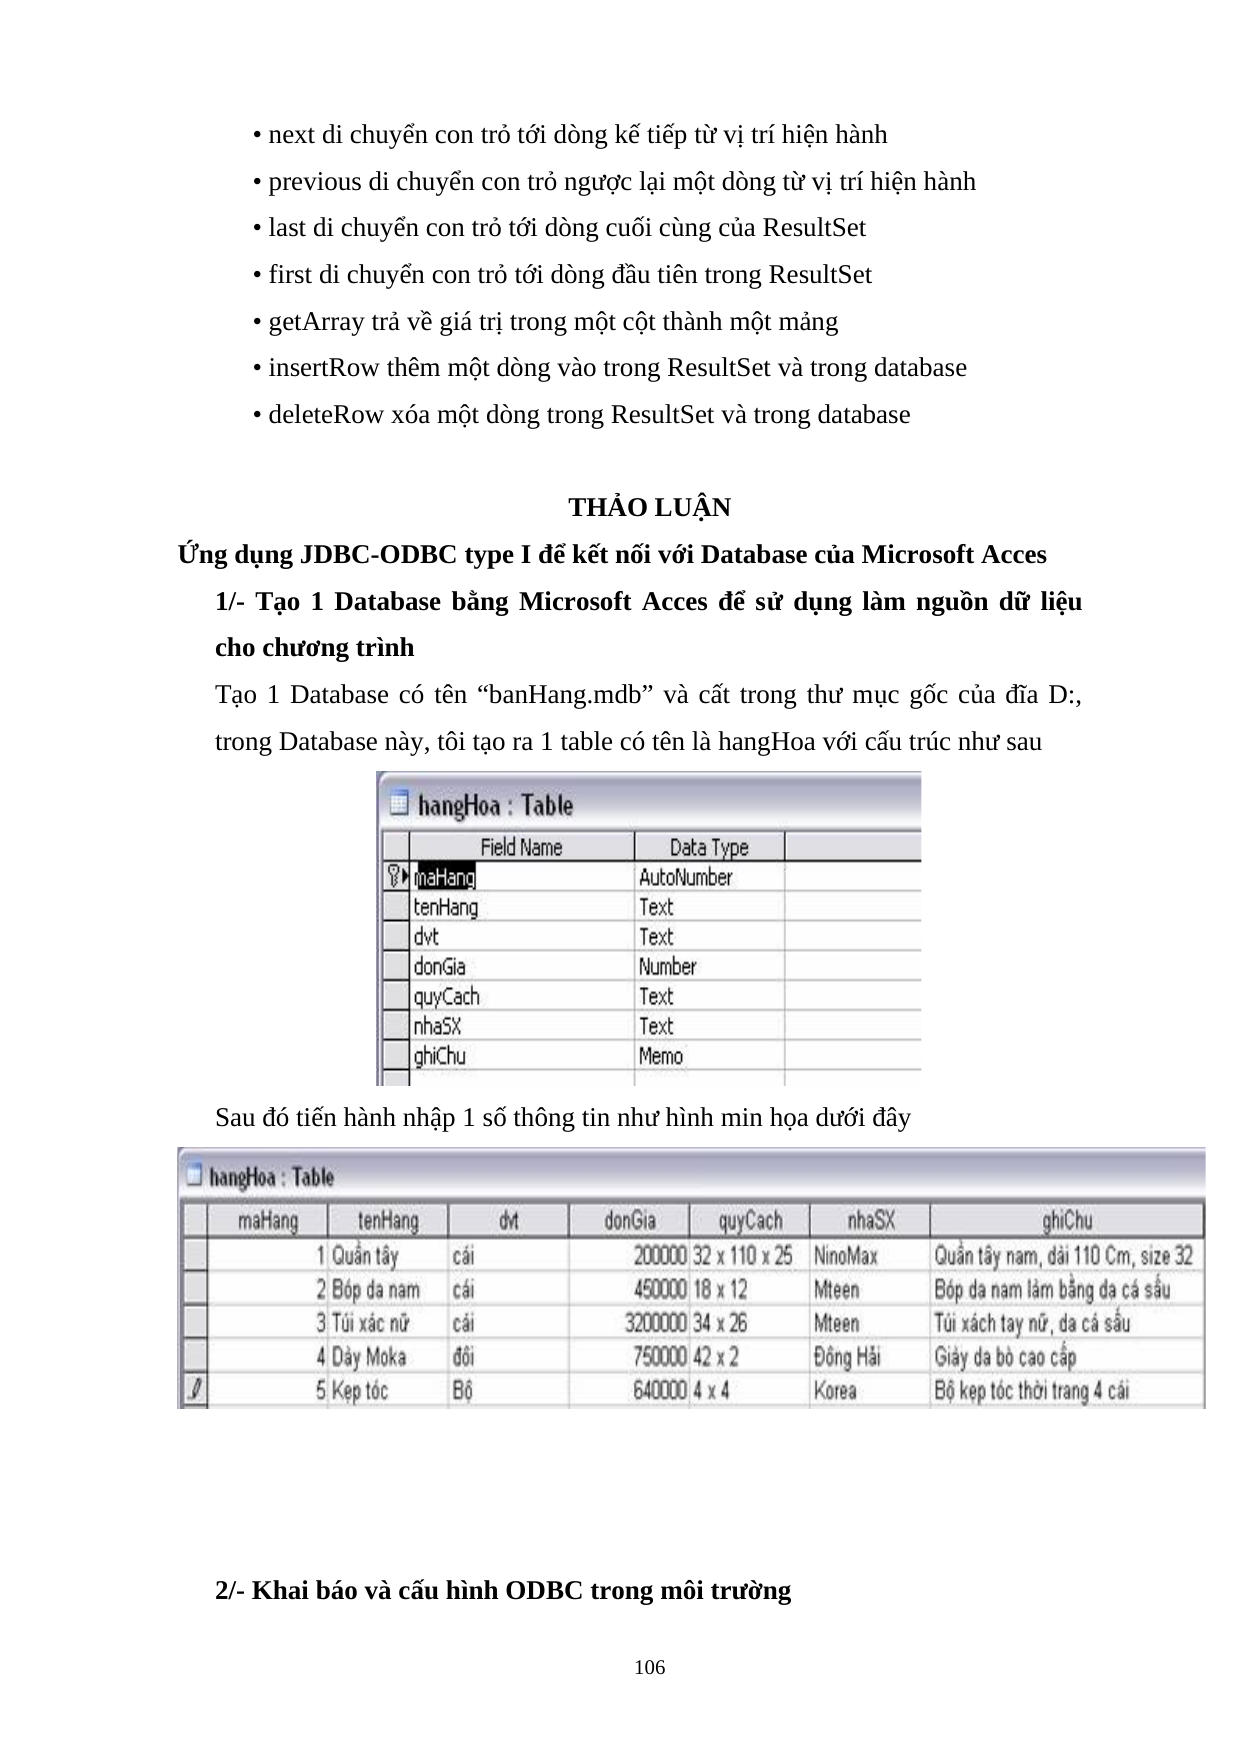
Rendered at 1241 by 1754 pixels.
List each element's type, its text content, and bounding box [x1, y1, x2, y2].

text Sau đó tiến hành nhập 1 số thông tin như hình min họa dưới đây [215, 1101, 1083, 1132]
text 2/- Khai báo và cấu hình ODBC trong môi trường [215, 1574, 1083, 1605]
text Ứng dụng JDBC-ODBC type I để kết nối với Database của Microsoft Acces [177, 538, 1122, 569]
text Tạo 1 Database có tên “banHang.mdb” và cất trong thư mục gốc của đĩa D:, trong Database này, tôi tạo ra 1 table có tên là hangHoa với cấu trúc như sau [215, 678, 1083, 756]
picture [376, 771, 922, 1086]
text THẢO LUẬN [177, 491, 1122, 523]
text 1/- Tạo 1 Database bằng Microsoft Acces để sử dụng làm nguồn dữ liệu cho chương trình [215, 585, 1083, 663]
picture [177, 1147, 1206, 1409]
text • next di chuyển con trỏ tới dòng kế tiếp từ vị trí hiện hành • previous di chuyển con trỏ ngược lại một dòng từ vị trí hiện hành • last di chuyển con trỏ tới dòng cuối cùng của ResultSet • first di chuyển con trỏ tới dòng đầu tiên trong ResultSet • getArray trả về giá trị trong một cột thành một mảng • insertRow thêm một dòng vào trong ResultSet và trong database • deleteRow xóa một dòng trong ResultSet và trong database [252, 118, 1122, 429]
